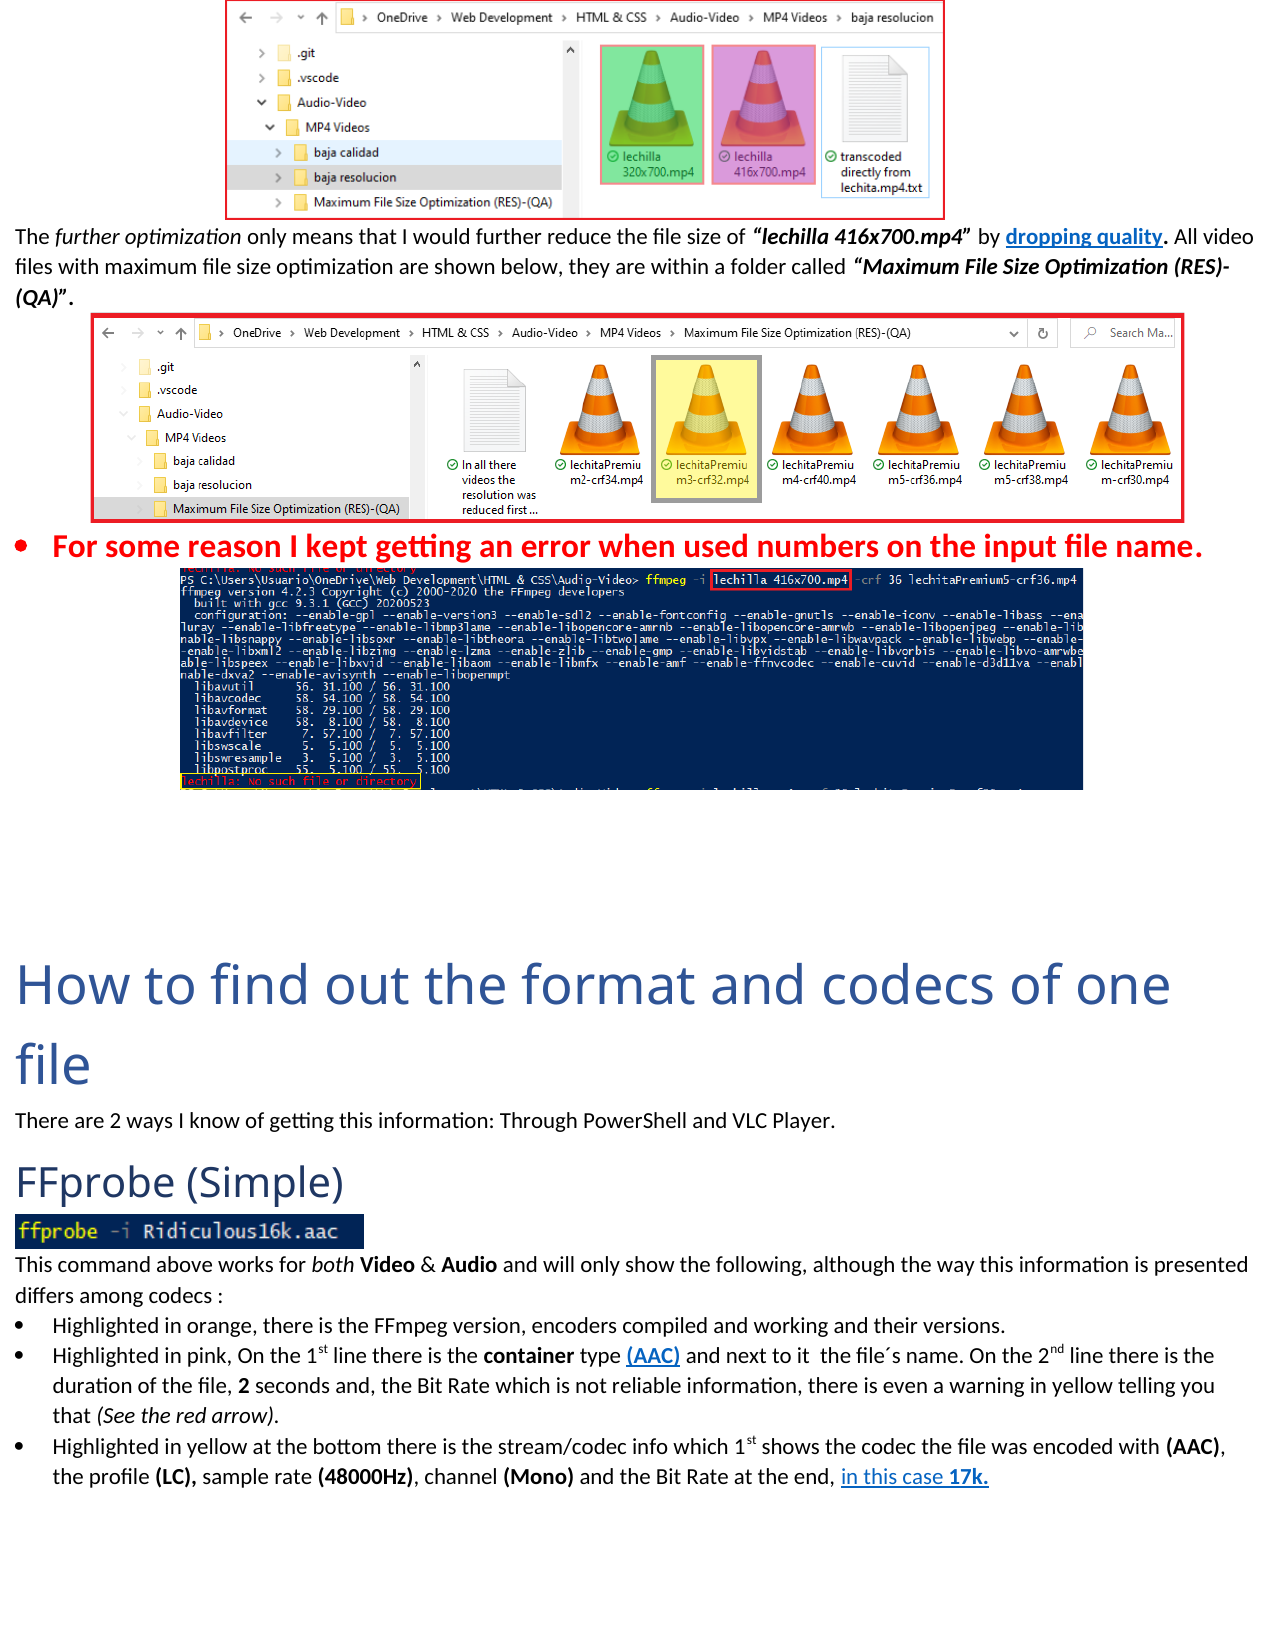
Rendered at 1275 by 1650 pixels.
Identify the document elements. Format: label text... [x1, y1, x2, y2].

picture [90, 312, 1185, 523]
list Highlighted in orange, there is the FFmpeg version, encoders compiled and working and their versions. [15, 1311, 1260, 1339]
picture [225, 0, 945, 220]
subtitle How to find out the format and codecs of one file [15, 947, 1260, 1100]
list For some reason I kept getting an error when used numbers on the input file name. [15, 525, 1260, 566]
subtitle FFprobe (Simple) [15, 1153, 1260, 1209]
list Highlighted in pink, On the 1st line there is the container type (AAC) and next to it the file´s name. On the 2nd line there is the duration of the file, 2 seconds and, the Bit Rate which is not reliable information, there is even a warning in yellow telling you that (See the red arrow). [15, 1341, 1260, 1429]
text There are 2 ways I know of getting this information: Through PowerShell and VLC Player. [15, 1106, 1260, 1134]
list Highlighted in yellow at the bottom there is the stream/codec info which 1st shows the codec the file was encoded with (AAC), the profile (LC), sample rate (48000Hz), channel (Mono) and the Bit Rate at the end, in this case 17k. [15, 1432, 1260, 1490]
picture [15, 1214, 364, 1249]
text The further optimization only means that I would further reduce the file size of “lechilla 416x700.mp4” by dropping quality. All video files with maximum file size optimization are shown below, they are within a folder called “Maximum File Size Optimization (RES)-(QA)”. [15, 222, 1260, 311]
picture [180, 568, 1084, 790]
text This command above works for both Video & Audio and will only show the following, although the way this information is presented differs among codecs : [15, 1251, 1260, 1309]
